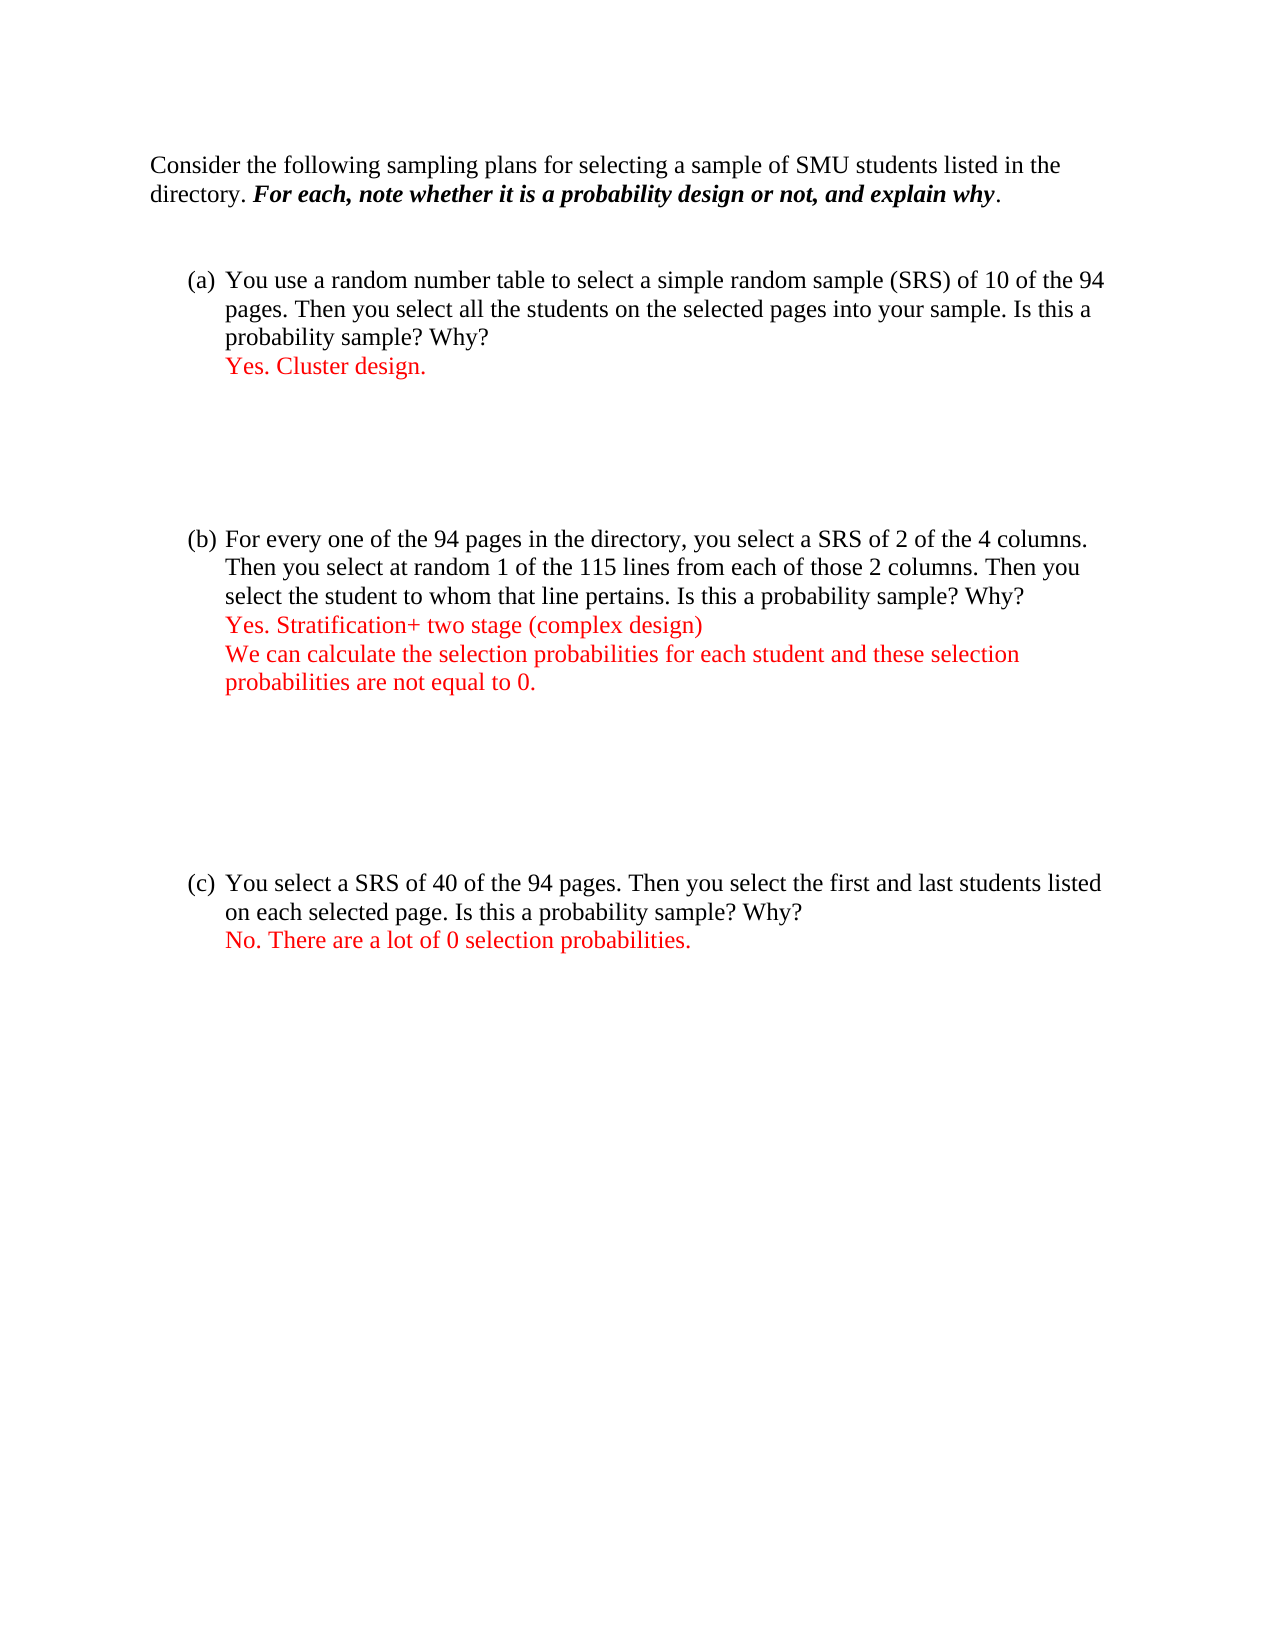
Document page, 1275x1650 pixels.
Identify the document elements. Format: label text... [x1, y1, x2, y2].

list You use a random number table to select a simple random sample (SRS) of 10 of the 94 pages. Then you select all the students on the selected pages into your sample. Is this a probability sample? Why? [187, 265, 1125, 351]
text Yes. Cluster design. [225, 351, 1125, 380]
text Consider the following sampling plans for selecting a sample of SMU students listed in the directory. For each, note whether it is a probability design or not, and explain why. [150, 150, 1125, 207]
list For every one of the 94 pages in the directory, you select a SRS of 2 of the 4 columns. Then you select at random 1 of the 115 lines from each of those 2 columns. Then you select the student to whom that line pertains. Is this a probability sample? Why? [187, 524, 1125, 610]
text We can calculate the selection probabilities for each student and these selection probabilities are not equal to 0. [225, 639, 1125, 696]
list You select a SRS of 40 of the 94 pages. Then you select the first and last students listed on each selected page. Is this a probability sample? Why? [187, 868, 1125, 926]
text No. There are a lot of 0 selection probabilities. [225, 926, 1125, 954]
text Yes. Stratification+ two stage (complex design) [225, 610, 1125, 639]
